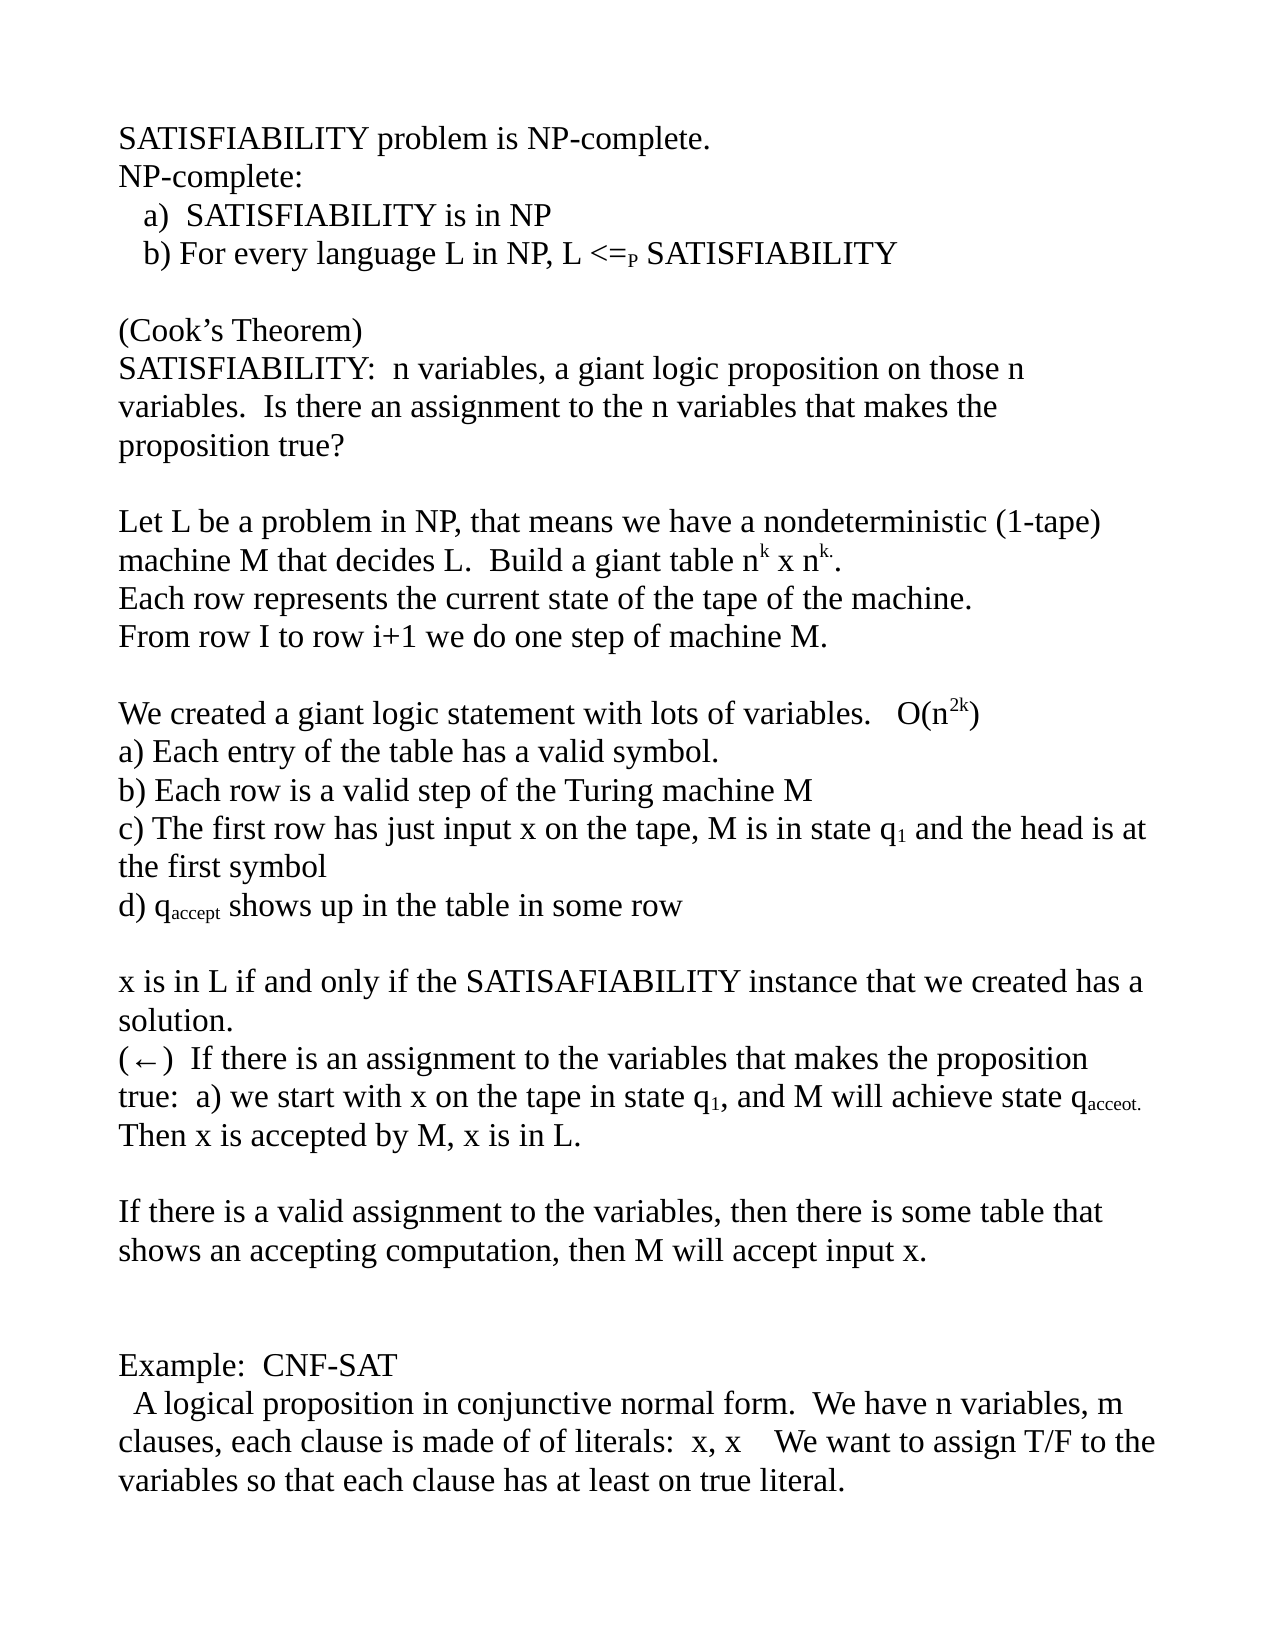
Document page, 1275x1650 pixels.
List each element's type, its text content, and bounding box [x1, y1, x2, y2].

text a) Each entry of the table has a valid symbol. [118, 731, 1157, 770]
text (←) If there is an assignment to the variables that makes the proposition true: a) we start with x on the tape in state q1, and M will achieve state qacceot. Then x is accepted by M, x is in L. [118, 1038, 1157, 1153]
text a) SATISFIABILITY is in NP [118, 195, 1157, 233]
text If there is a valid assignment to the variables, then there is some table that shows an accepting computation, then M will accept input x. [118, 1191, 1157, 1268]
text c) The first row has just input x on the tape, M is in state q1 and the head is at the first symbol [118, 808, 1157, 885]
text Example: CNF-SAT [118, 1345, 1157, 1383]
text x is in L if and only if the SATISAFIABILITY instance that we created has a solution. [118, 961, 1157, 1038]
text NP-complete: [118, 156, 1157, 195]
text b) Each row is a valid step of the Turing machine M [118, 770, 1157, 808]
text From row I to row i+1 we do one step of machine M. [118, 616, 1157, 655]
text d) qaccept shows up in the table in some row [118, 885, 1157, 923]
text SATISFIABILITY: n variables, a giant logic proposition on those n variables. Is there an assignment to the n variables that makes the proposition true? [118, 348, 1157, 463]
text Let L be a problem in NP, that means we have a nondeterministic (1-tape) machine M that decides L. Build a giant table nk x nk.. [118, 501, 1157, 578]
text We created a giant logic statement with lots of variables. O(n2k) [118, 693, 1157, 731]
text A logical proposition in conjunctive normal form. We have n variables, m clauses, each clause is made of of literals: x, x We want to assign T/F to the variables so that each clause has at least on true literal. [118, 1383, 1157, 1498]
text (Cook’s Theorem) [118, 310, 1157, 348]
text b) For every language L in NP, L <=P SATISFIABILITY [118, 233, 1157, 271]
text SATISFIABILITY problem is NP-complete. [118, 118, 1157, 156]
text Each row represents the current state of the tape of the machine. [118, 578, 1157, 616]
